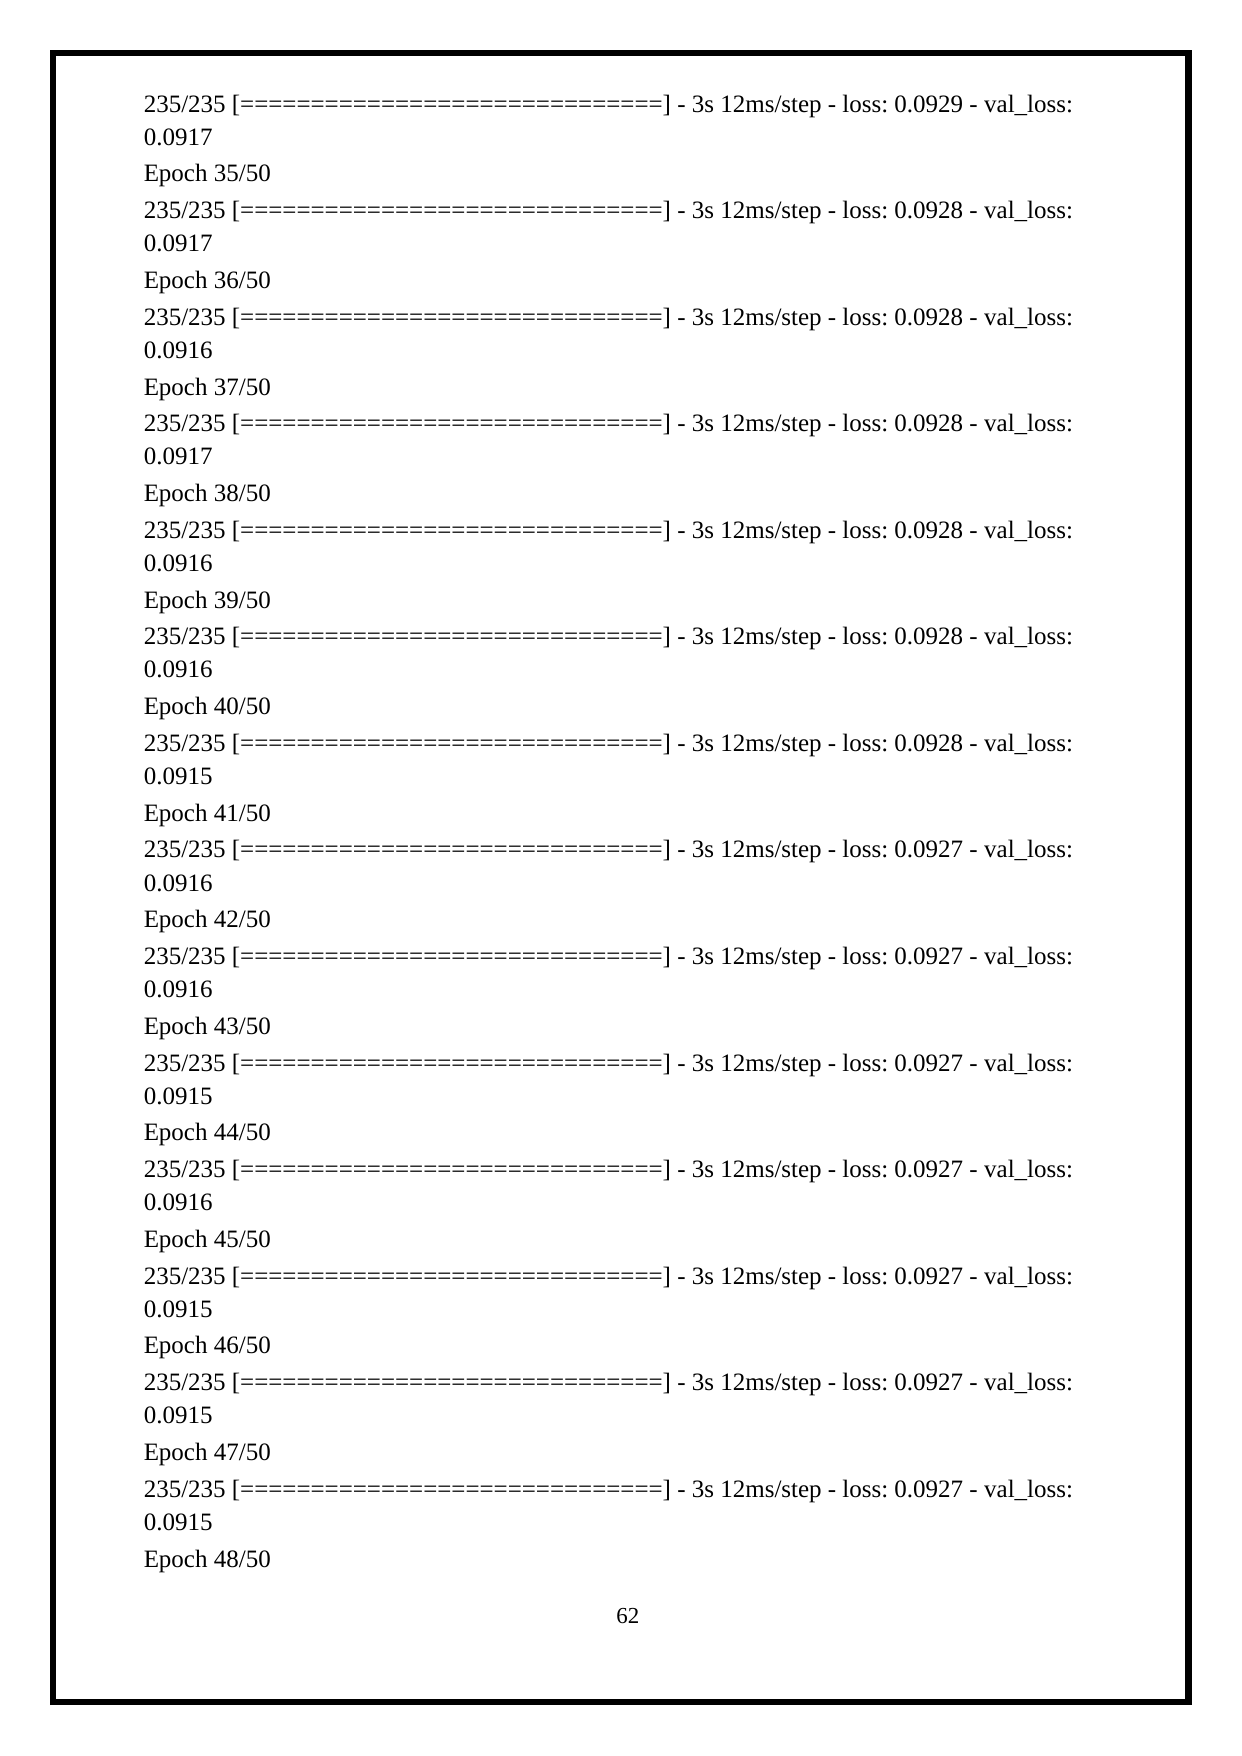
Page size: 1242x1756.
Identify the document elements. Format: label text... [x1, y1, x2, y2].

text Epoch 46/50 [143, 1331, 1123, 1359]
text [143, 89, 1123, 150]
text 235/235 [==============================] - 3s 12ms/step - loss: 0.0927 - val_loss: 0.0916 [143, 834, 1123, 896]
text 235/235 [==============================] - 3s 12ms/step - loss: 0.0927 - val_loss: 0.0915 [143, 1261, 1123, 1323]
text Epoch 35/50 [143, 158, 1123, 187]
text Epoch 39/50 [143, 585, 1123, 613]
text 235/235 [==============================] - 3s 12ms/step - loss: 0.0927 - val_loss: 0.0916 [143, 941, 1123, 1003]
text Epoch 42/50 [143, 904, 1123, 933]
text 235/235 [==============================] - 3s 12ms/step - loss: 0.0928 - val_loss: 0.0917 [143, 408, 1123, 470]
text 235/235 [==============================] - 3s 12ms/step - loss: 0.0927 - val_loss: 0.0915 [143, 1367, 1123, 1429]
text 235/235 [==============================] - 3s 12ms/step - loss: 0.0927 - val_loss: 0.0915 [143, 1474, 1123, 1536]
text 235/235 [==============================] - 3s 12ms/step - loss: 0.0928 - val_loss: 0.0916 [143, 515, 1123, 577]
text 235/235 [==============================] - 3s 12ms/step - loss: 0.0928 - val_loss: 0.0917 [143, 195, 1123, 257]
text 235/235 [==============================] - 3s 12ms/step - loss: 0.0927 - val_loss: 0.0915 [143, 1048, 1123, 1109]
text Epoch 41/50 [143, 798, 1123, 827]
text 235/235 [==============================] - 3s 12ms/step - loss: 0.0927 - val_loss: 0.0916 [143, 1154, 1123, 1216]
text Epoch 48/50 [143, 1544, 1123, 1572]
text Epoch 40/50 [143, 691, 1123, 720]
text Epoch 47/50 [143, 1437, 1123, 1466]
text Epoch 38/50 [143, 478, 1123, 507]
text 235/235 [==============================] - 3s 12ms/step - loss: 0.0928 - val_loss: 0.0916 [143, 302, 1123, 363]
text Epoch 44/50 [143, 1117, 1123, 1146]
text Epoch 45/50 [143, 1224, 1123, 1253]
text 235/235 [==============================] - 3s 12ms/step - loss: 0.0928 - val_loss: 0.0916 [143, 621, 1123, 683]
text Epoch 37/50 [143, 372, 1123, 400]
text 235/235 [==============================] - 3s 12ms/step - loss: 0.0928 - val_loss: 0.0915 [143, 728, 1123, 790]
text Epoch 36/50 [143, 265, 1123, 294]
text Epoch 43/50 [143, 1011, 1123, 1040]
